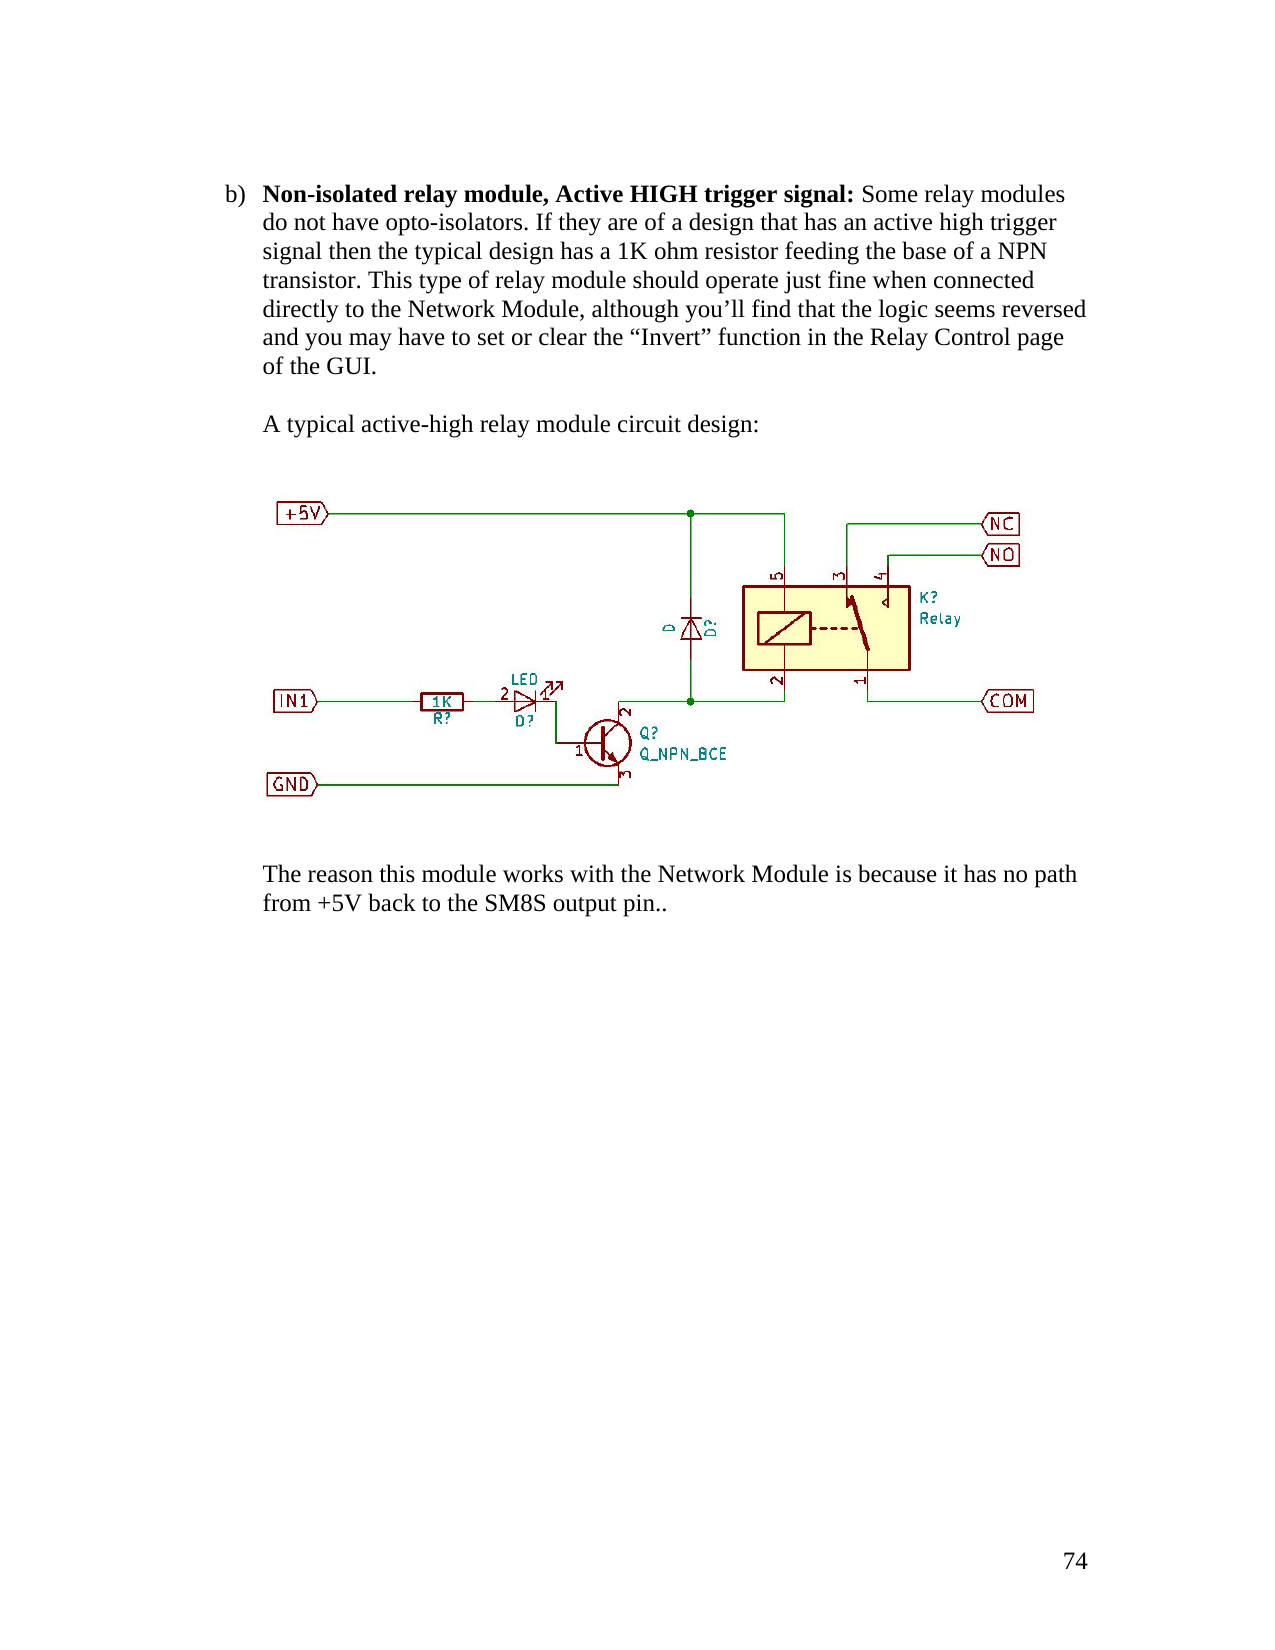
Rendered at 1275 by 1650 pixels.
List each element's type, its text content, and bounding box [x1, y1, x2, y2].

list Non-isolated relay module, Active HIGH trigger signal: Some relay modules do not have opto-isolators. If they are of a design that has an active high trigger signal then the typical design has a 1K ohm resistor feeding the base of a NPN transistor. This type of relay module should operate just fine when connected directly to the Network Module, although you’ll find that the logic seems reversed and you may have to set or clear the “Invert” function in the Relay Control page of the GUI. [225, 179, 1087, 380]
picture [262, 494, 1038, 802]
text The reason this module works with the Network Module is because it has no path from +5V back to the SM8S output pin.. [262, 859, 1087, 916]
text A typical active-high relay module circuit design: [262, 409, 1087, 437]
